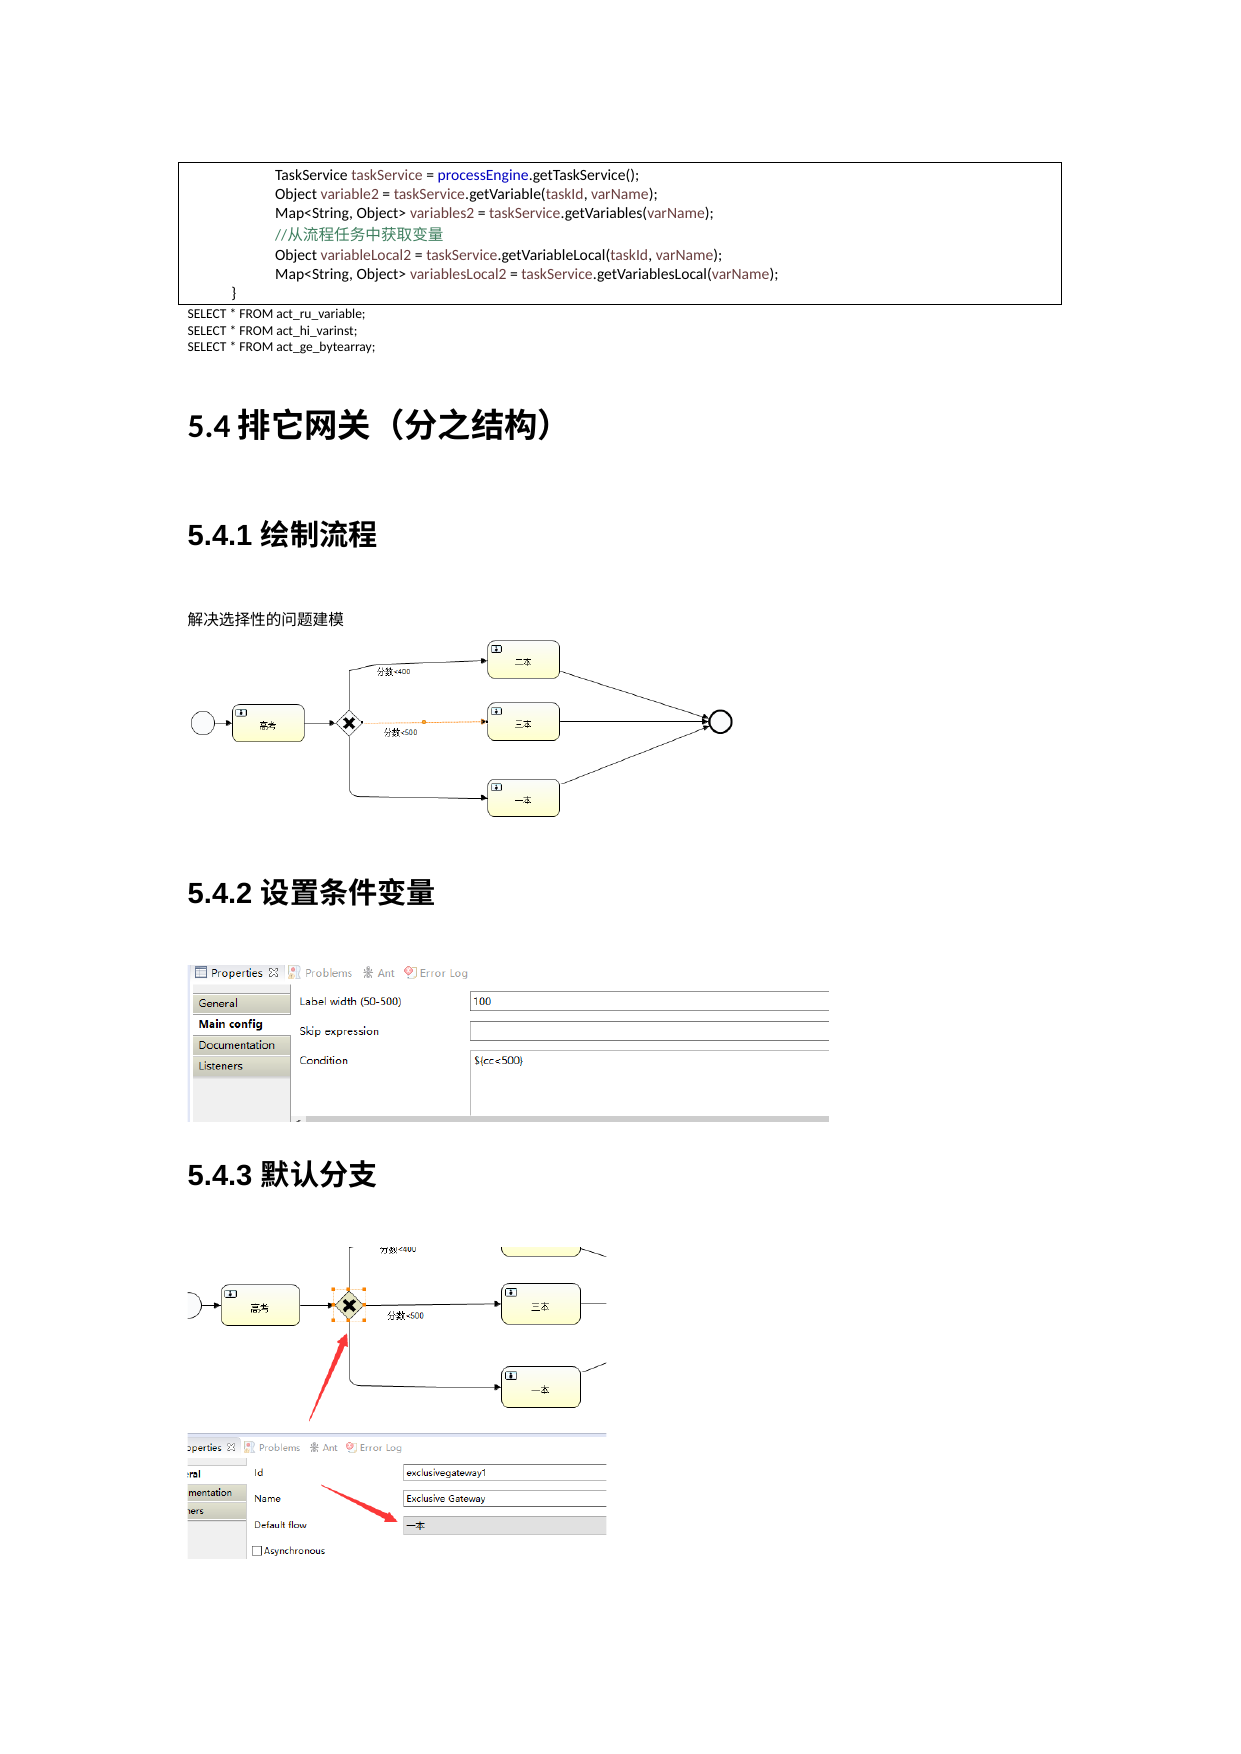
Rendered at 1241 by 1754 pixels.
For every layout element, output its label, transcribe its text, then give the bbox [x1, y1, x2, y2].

text //从流程任务中获取变量 [187, 222, 1053, 245]
picture [187, 1247, 607, 1559]
picture [187, 965, 829, 1122]
text } [179, 280, 1061, 304]
subtitle 5.4.1 绘制流程 [187, 511, 1053, 553]
text 解决选择性的问题建模 [187, 607, 1053, 630]
subtitle 5.4.2 设置条件变量 [187, 870, 1053, 912]
text Object variable2 = taskService.getVariable(taskId, varName); [187, 184, 1053, 203]
text TaskService taskService = processEngine.getTaskService(); [179, 163, 1061, 184]
text Map<String, Object> variables2 = taskService.getVariables(varName); [187, 203, 1053, 222]
subtitle 5.4 排它网关（分之结构） [187, 398, 1053, 447]
picture [187, 629, 739, 824]
subtitle 5.4.3 默认分支 [187, 1151, 1053, 1193]
text SELECT * FROM act_hi_varinst; [187, 322, 1053, 338]
text Map<String, Object> variablesLocal2 = taskService.getVariablesLocal(varName); [187, 264, 1053, 280]
text SELECT * FROM act_ru_variable; [187, 305, 1053, 322]
text SELECT * FROM act_ge_bytearray; [187, 338, 1053, 355]
text Object variableLocal2 = taskService.getVariableLocal(taskId, varName); [187, 245, 1053, 264]
